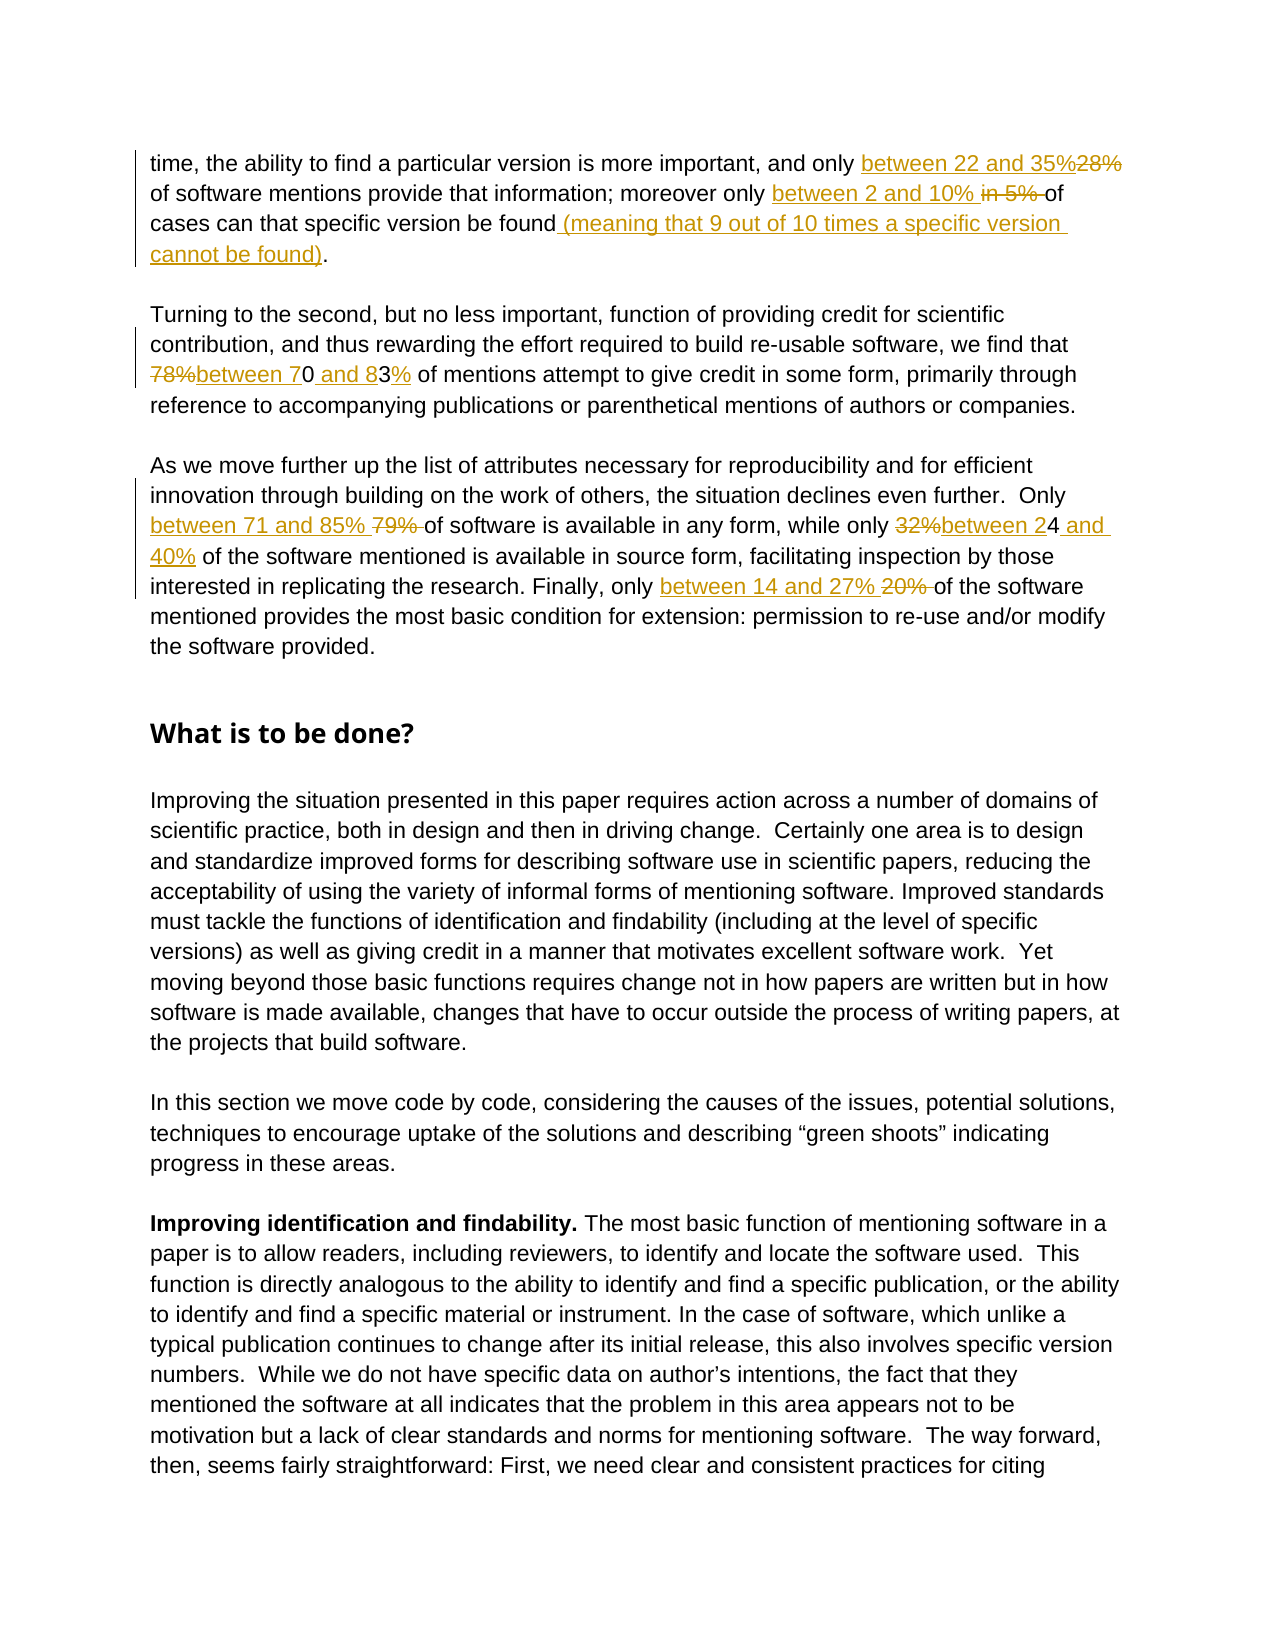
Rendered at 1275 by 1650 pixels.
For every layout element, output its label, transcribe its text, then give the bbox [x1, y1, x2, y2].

subtitle What is to be done? [150, 714, 1125, 751]
text Turning to the second, but no less important, function of providing credit for scientific contribution, and thus rewarding the effort required to build re-usable software, we find that 03 of mentions attempt to give credit in some form, primarily through reference to accompanying publications or parenthetical mentions of authors or companies. [150, 301, 1125, 418]
text Improving the situation presented in this paper requires action across a number of domains of scientific practice, both in design and then in driving change. Certainly one area is to design and standardize improved forms for describing software use in scientific papers, reducing the acceptability of using the variety of informal forms of mentioning software. Improved standards must tackle the functions of identification and findability (including at the level of specific versions) as well as giving credit in a manner that motivates excellent software work. Yet moving beyond those basic functions requires change not in how papers are written but in how software is made available, changes that have to occur outside the process of writing papers, at the projects that build software. [150, 787, 1125, 1055]
text In this section we move code by code, considering the causes of the issues, potential solutions, techniques to encourage uptake of the solutions and describing “green shoots” indicating progress in these areas. [150, 1089, 1125, 1176]
text As we move further up the list of attributes necessary for reproducibility and for efficient innovation through building on the work of others, the situation declines even further. Only of software is available in any form, while only 4 of the software mentioned is available in source form, facilitating inspection by those interested in replicating the research. Finally, only of the software mentioned provides the most basic condition for extension: permission to re-use and/or modify the software provided. [150, 452, 1125, 660]
